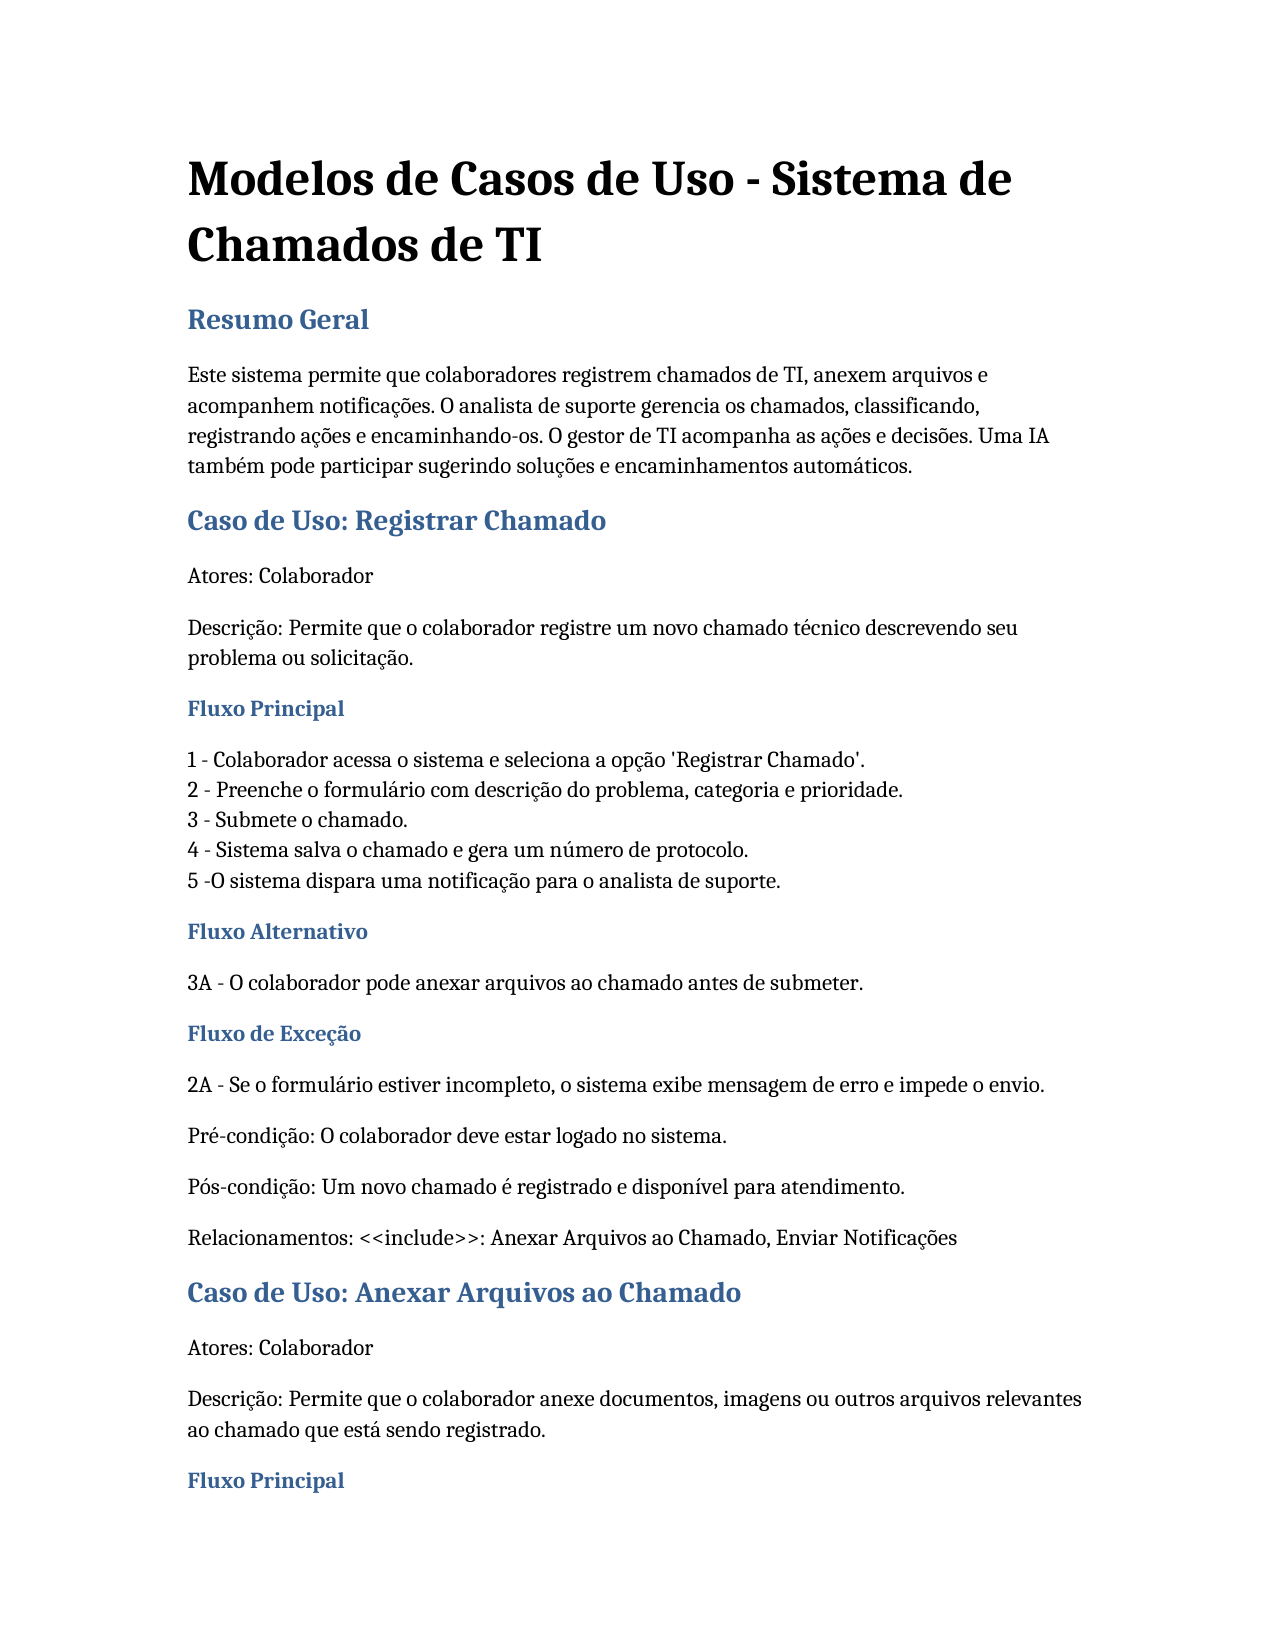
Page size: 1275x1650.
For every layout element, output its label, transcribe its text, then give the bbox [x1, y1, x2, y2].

text Modelos de Casos de Uso - Sistema de Chamados de TI [187, 150, 1087, 273]
text Relacionamentos: <<include>>: Anexar Arquivos ao Chamado, Enviar Notificações [187, 1225, 1087, 1251]
text Pré-condição: O colaborador deve estar logado no sistema. [187, 1123, 1087, 1149]
text Fluxo de Exceção [187, 1021, 1087, 1047]
text Fluxo Alternativo [187, 918, 1087, 945]
text 3A - O colaborador pode anexar arquivos ao chamado antes de submeter. [187, 969, 1087, 996]
text Caso de Uso: Registrar Chamado [187, 504, 1087, 537]
text Pós-condição: Um novo chamado é registrado e disponível para atendimento. [187, 1174, 1087, 1200]
text Caso de Uso: Anexar Arquivos ao Chamado [187, 1276, 1087, 1309]
text Resumo Geral [187, 303, 1087, 336]
text Descrição: Permite que o colaborador registre um novo chamado técnico descrevendo seu problema ou solicitação. [187, 614, 1087, 671]
text Atores: Colaborador [187, 563, 1087, 590]
text Atores: Colaborador [187, 1335, 1087, 1362]
text Este sistema permite que colaboradores registrem chamados de TI, anexem arquivos e acompanhem notificações. O analista de suporte gerencia os chamados, classificando, registrando ações e encaminhando-os. O gestor de TI acompanha as ações e decisões. Uma IA também pode participar sugerindo soluções e encaminhamentos automáticos. [187, 362, 1087, 479]
text Fluxo Principal [187, 1467, 1087, 1494]
text Descrição: Permite que o colaborador anexe documentos, imagens ou outros arquivos relevantes ao chamado que está sendo registrado. [187, 1386, 1087, 1443]
text 1 - Colaborador acessa o sistema e seleciona a opção 'Registrar Chamado'. 2 - Preenche o formulário com descrição do problema, categoria e prioridade. 3 - Submete o chamado. 4 - Sistema salva o chamado e gera um número de protocolo. 5 -O sistema dispara uma notificação para o analista de suporte. [187, 747, 1087, 894]
text Fluxo Principal [187, 696, 1087, 722]
text 2A - Se o formulário estiver incompleto, o sistema exibe mensagem de erro e impede o envio. [187, 1072, 1087, 1098]
